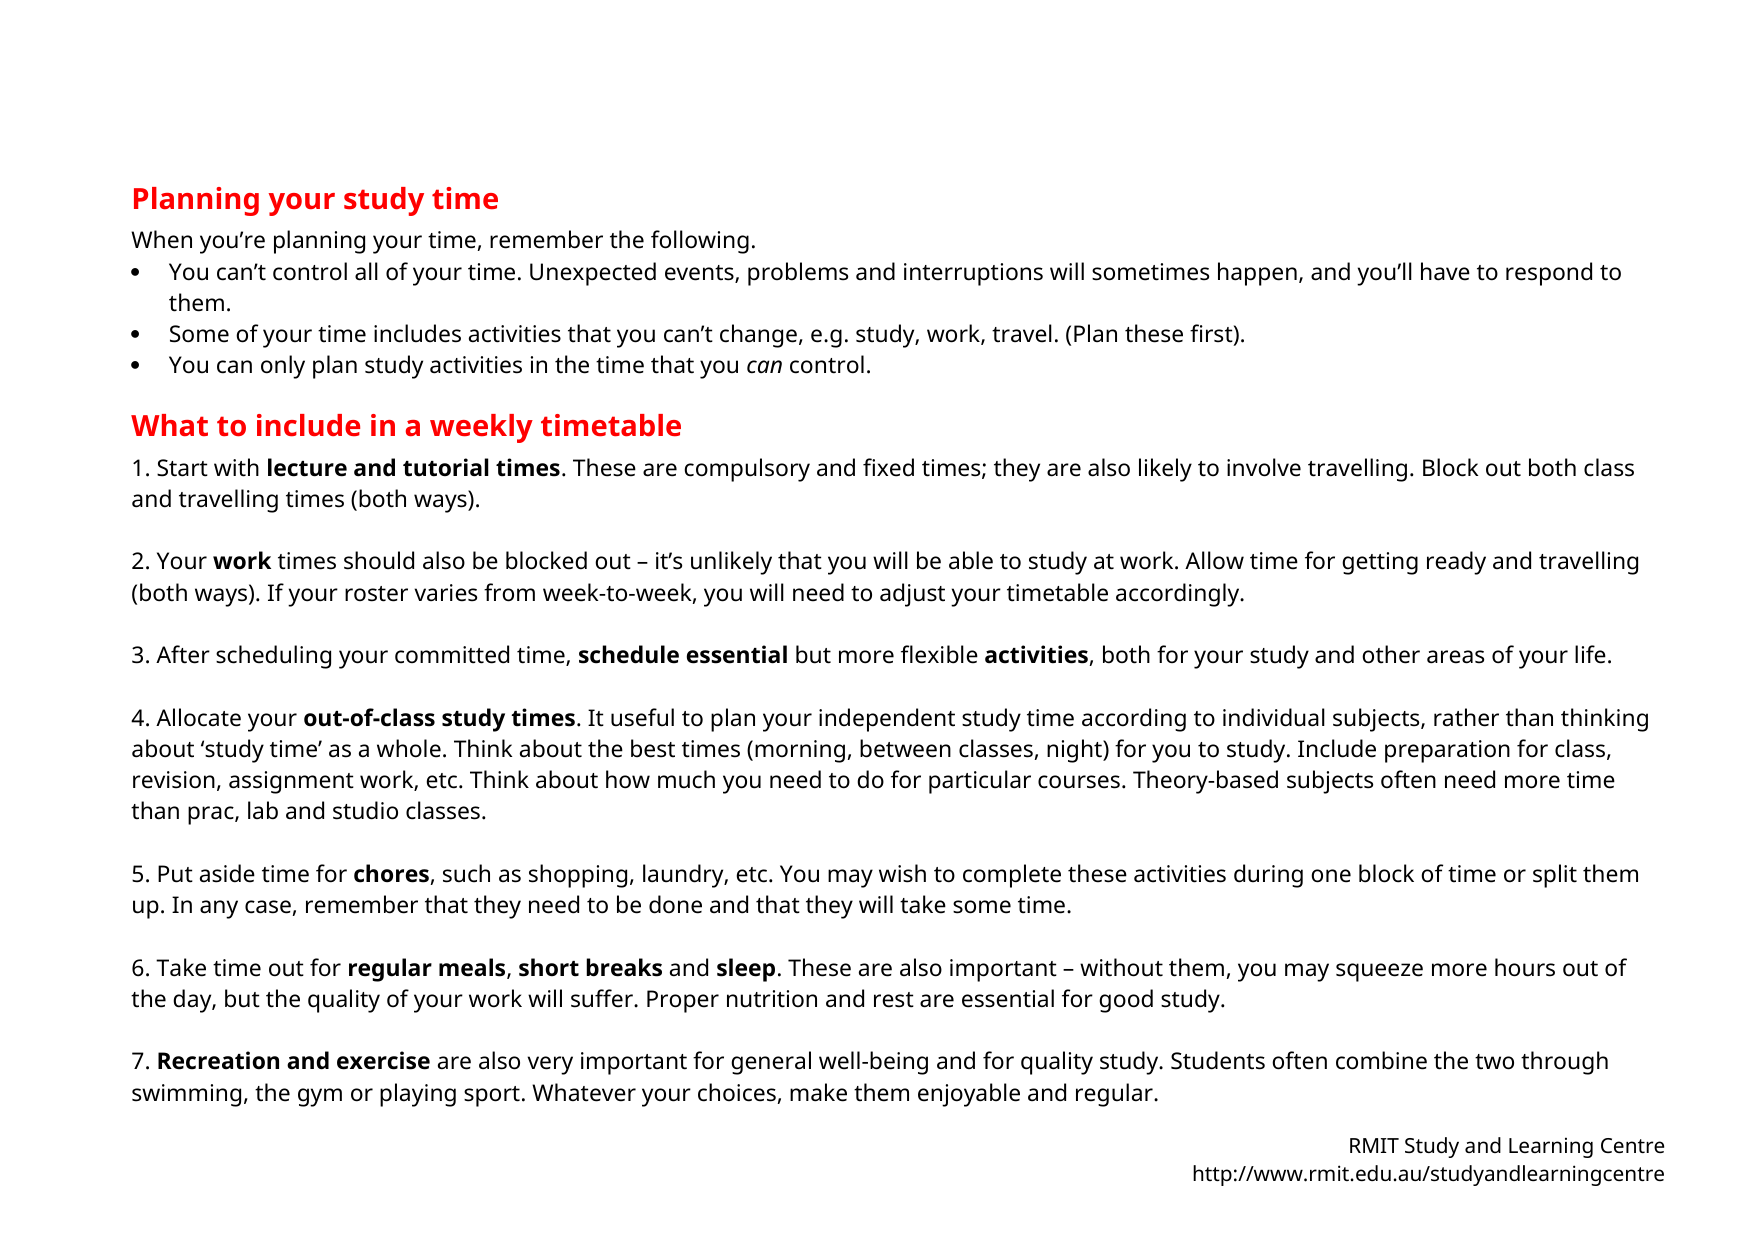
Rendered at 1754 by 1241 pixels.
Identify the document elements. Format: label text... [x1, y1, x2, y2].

list Some of your time includes activities that you can’t change, e.g. study, work, travel. (Plan these first). [131, 318, 1665, 349]
text 6. Take time out for regular meals, short breaks and sleep. These are also important – without them, you may squeeze more hours out of the day, but the quality of your work will suffer. Proper nutrition and rest are essential for good study. [131, 952, 1665, 1014]
text When you’re planning your time, remember the following. [131, 224, 1665, 256]
subtitle Planning your study time [131, 178, 1665, 218]
list You can only plan study activities in the time that you can control. [131, 349, 1665, 381]
text 3. After scheduling your committed time, schedule essential but more flexible activities, both for your study and other areas of your life. [131, 639, 1665, 670]
text 7. Recreation and exercise are also very important for general well-being and for quality study. Students often combine the two through swimming, the gym or playing sport. Whatever your choices, make them enjoyable and regular. [131, 1045, 1665, 1108]
subtitle What to include in a weekly timetable [131, 406, 1665, 445]
text 4. Allocate your out-of-class study times. It useful to plan your independent study time according to individual subjects, rather than thinking about ‘study time’ as a whole. Think about the best times (morning, between classes, night) for you to study. Include preparation for class, revision, assignment work, etc. Think about how much you need to do for particular courses. Theory-based subjects often need more time than prac, lab and studio classes. [131, 702, 1665, 827]
text 1. Start with lecture and tutorial times. These are compulsory and fixed times; they are also likely to involve travelling. Block out both class and travelling times (both ways). [131, 452, 1665, 514]
text 5. Put aside time for chores, such as shopping, laundry, etc. You may wish to complete these activities during one block of time or split them up. In any case, remember that they need to be done and that they will take some time. [131, 858, 1665, 920]
list You can’t control all of your time. Unexpected events, problems and interruptions will sometimes happen, and you’ll have to respond to them. [131, 256, 1665, 318]
text 2. Your work times should also be blocked out – it’s unlikely that you will be able to study at work. Allow time for getting ready and travelling (both ways). If your roster varies from week-to-week, you will need to adjust your timetable accordingly. [131, 545, 1665, 608]
